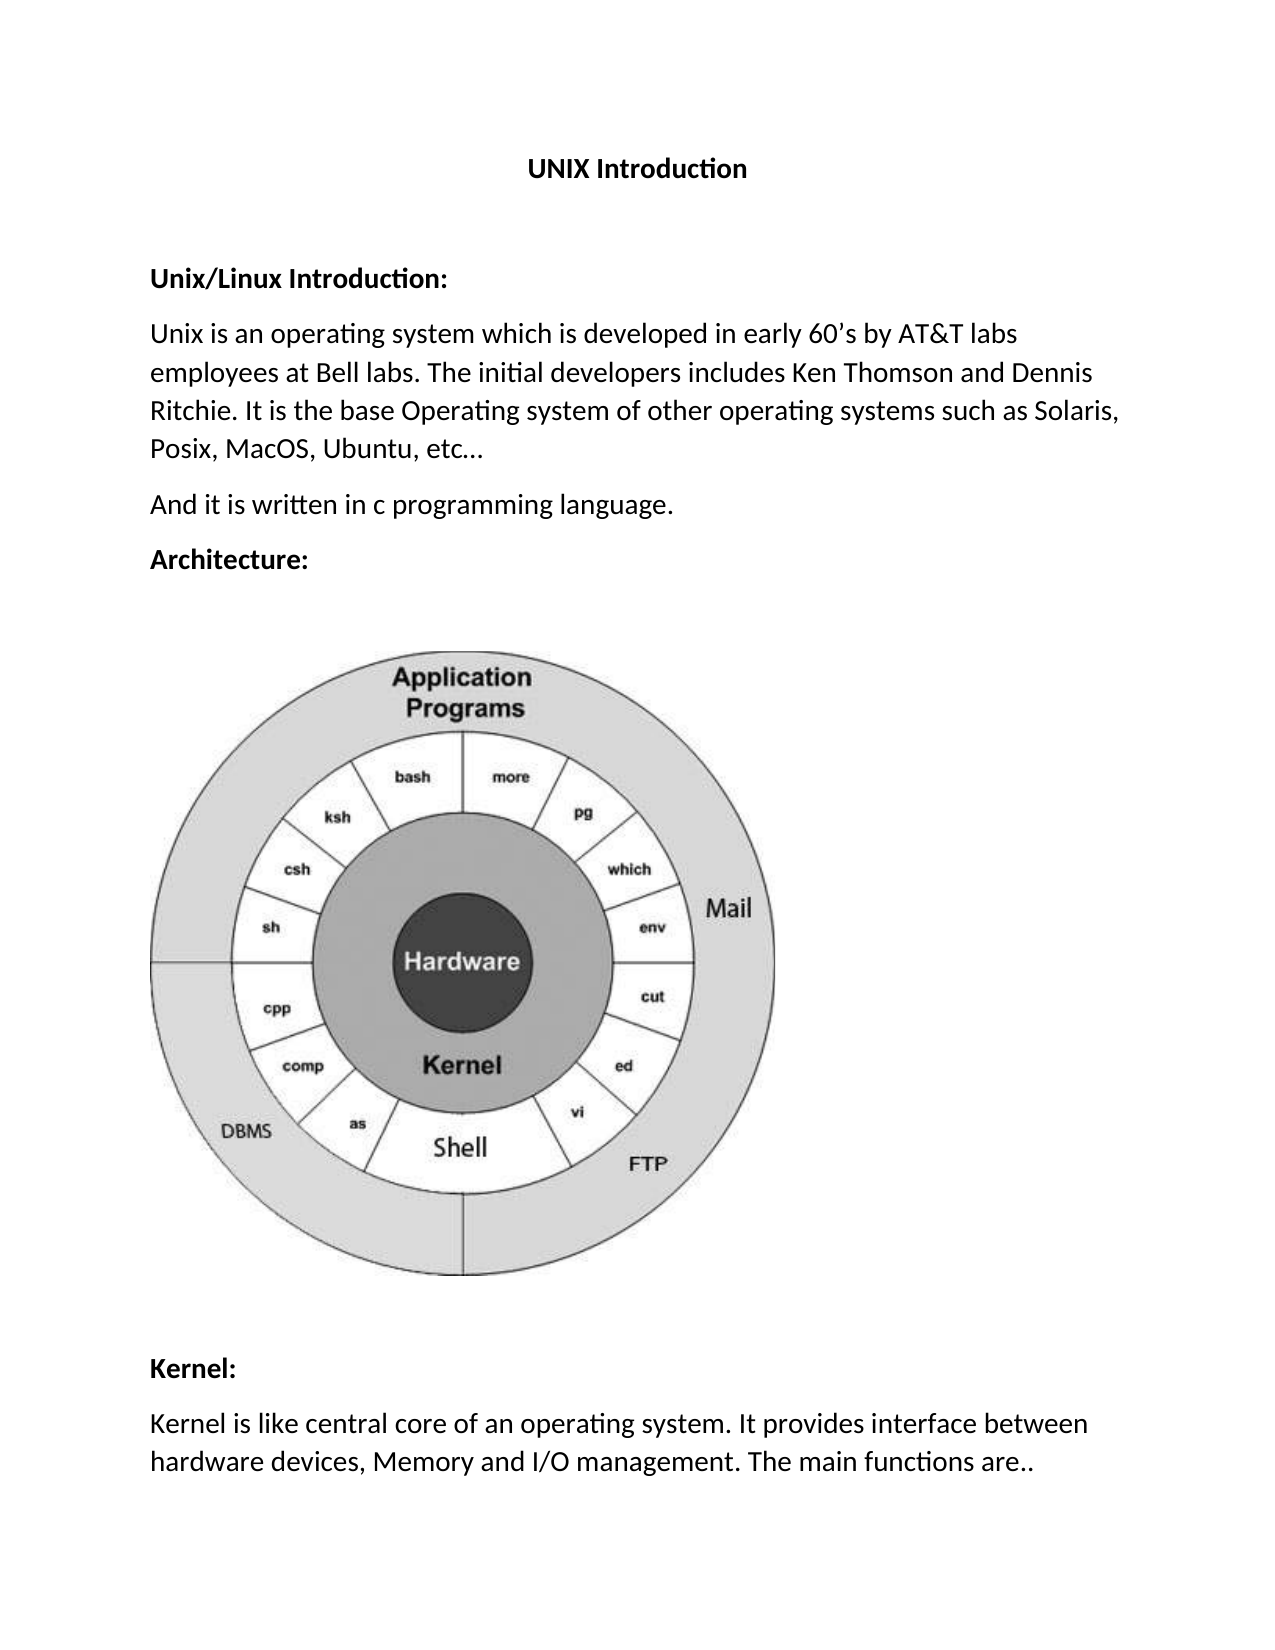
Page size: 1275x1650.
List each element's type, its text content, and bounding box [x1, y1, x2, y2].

text Architecture: [150, 541, 1125, 576]
text Kernel is like central core of an operating system. It provides interface between hardware devices, Memory and I/O management. The main functions are.. [150, 1405, 1125, 1479]
text Unix is an operating system which is developed in early 60’s by AT&T labs employees at Bell labs. The initial developers includes Ken Thomson and Dennis Ritchie. It is the base Operating system of other operating systems such as Solaris, Posix, MacOS, Ubuntu, etc… [150, 315, 1125, 466]
text And it is written in c programming language. [150, 486, 1125, 521]
text UNIX Introduction [150, 150, 1125, 186]
picture [150, 651, 775, 1276]
text Kernel: [150, 1350, 1125, 1386]
text Unix/Linux Introduction: [150, 260, 1125, 296]
